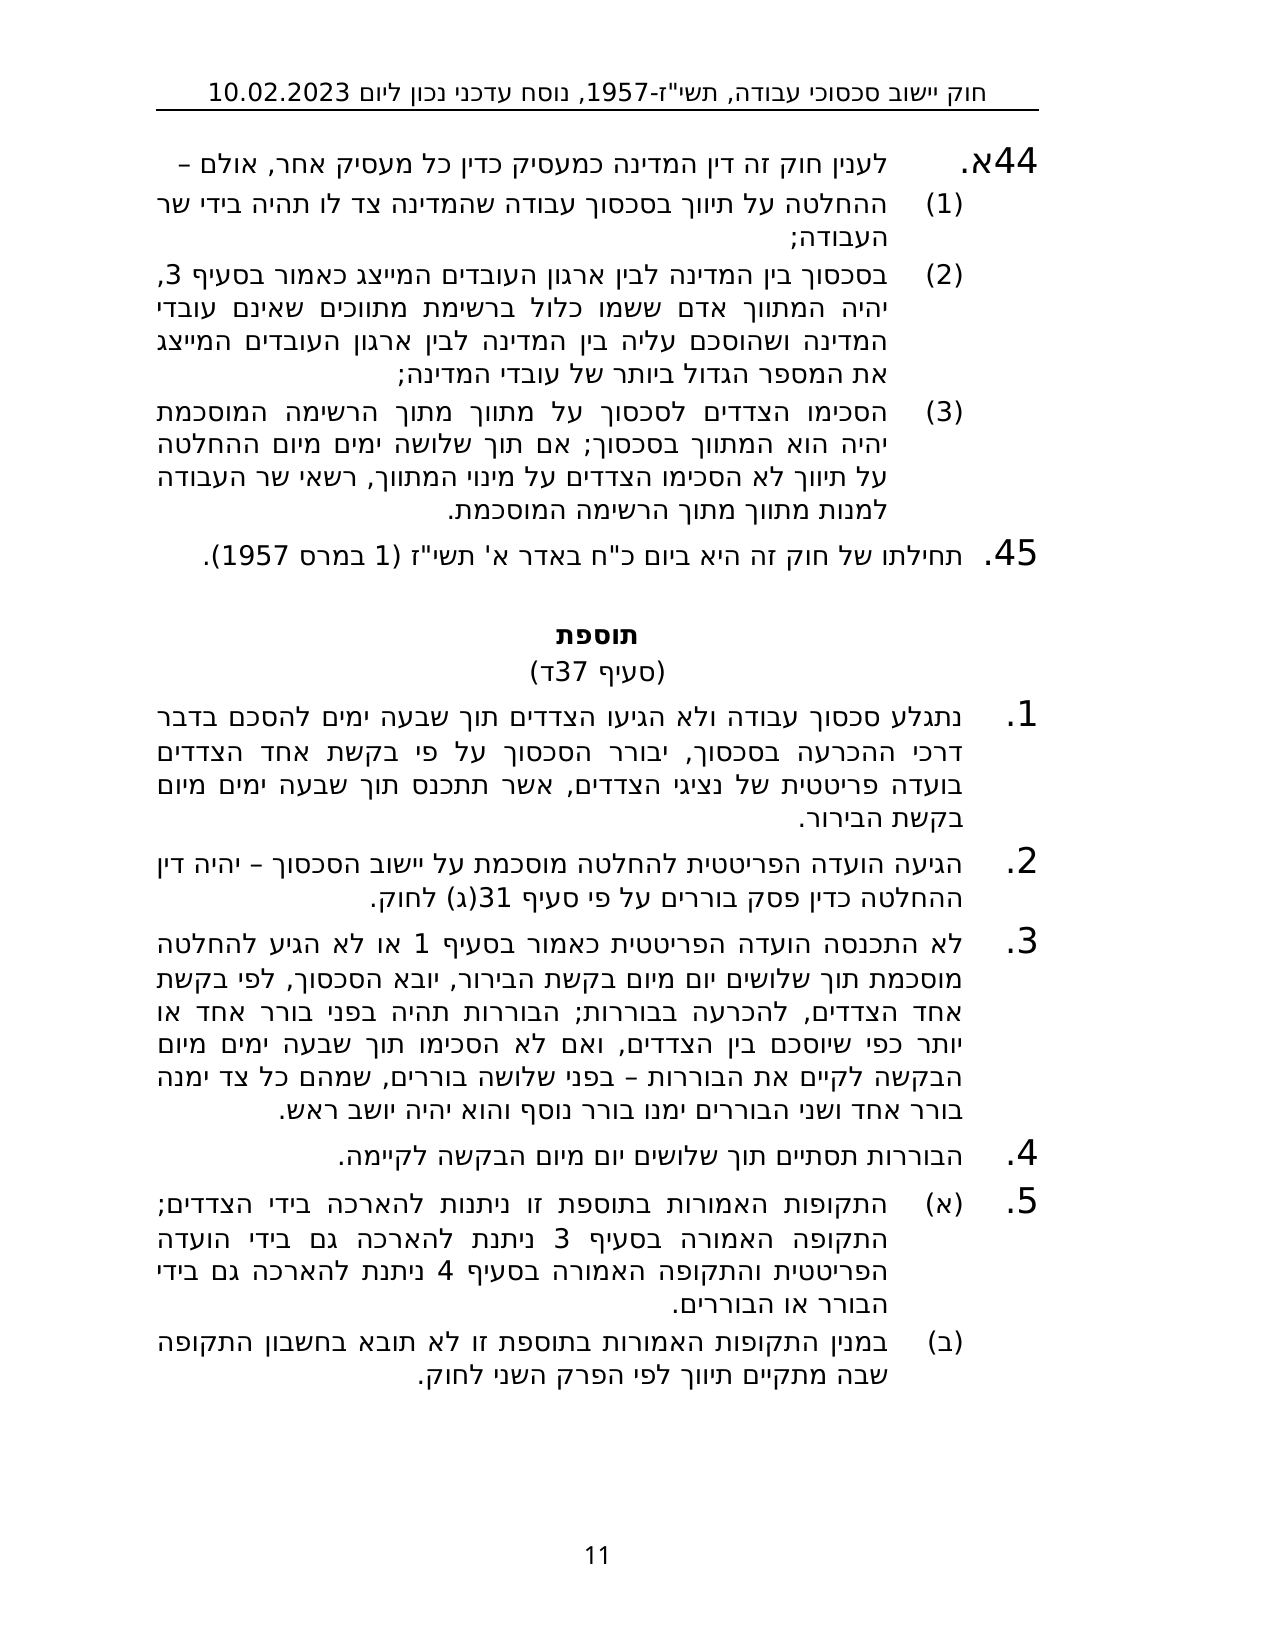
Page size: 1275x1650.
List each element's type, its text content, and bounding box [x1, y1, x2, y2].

text (סעיף 37ד) [156, 830, 1039, 861]
text 43. שר העבודה ממונה על ביצוע חוק זה והוא רשאי, לאחר שהתייעץ במועצה, להתקין תקנות בכל ענין הנוגע לביצועו. [156, 147, 1039, 221]
text (1) ההחלטה על תיווך בסכסוך עבודה שהמדינה צד לו תהיה בידי שר העבודה; [156, 356, 964, 420]
text 1. נתגלע סכסוך עבודה ולא הגיעו הצדדים תוך שבעה ימים להסכם בדבר דרכי ההכרעה בסכסוך, יבורר הסכסוך על פי בקשת אחד הצדדים בועדה פריטטית של נציגי הצדדים, אשר תתכנס תוך שבעה ימים מיום בקשת הבירור. [156, 867, 1039, 1007]
text 44. פקודת בתי המשפט התעשייתיים, 1947, וחוק השביתות העותמני מיום 27 ביולי 1909 – בטלים. [156, 227, 1039, 301]
text 45. תחילתו של חוק זה היא ביום כ"ח באדר א' תשי"ז (1 במרס 1957). [156, 699, 1039, 741]
text 44א. לענין חוק זה דין המדינה כמעסיק כדין כל מעסיק אחר, אולם – [156, 308, 1039, 349]
text 2. הגיעה הועדה הפריטטית להחלטה מוסכמת על יישוב הסכסוך – יהיה דין ההחלטה כדין פסק בוררים על פי סעיף 31(ג) לחוק. [156, 1013, 1039, 1088]
text 4. הבוררות תסתיים תוך שלושים יום מיום הבקשה לקיימה. [156, 1306, 1039, 1347]
text 5. (א) התקופות האמורות בתוספת זו ניתנות להארכה בידי הצדדים; התקופה האמורה בסעיף 3 ניתנת להארכה גם בידי הועדה הפריטטית והתקופה האמורה בסעיף 4 ניתנת להארכה גם בידי הבורר או הבוררים. [156, 1354, 1039, 1493]
text (2) בסכסוך בין המדינה לבין ארגון העובדים המייצג כאמור בסעיף 3, יהיה המתווך אדם ששמו כלול ברשימת מתווכים שאינם עובדי המדינה ושהוסכם עליה בין המדינה לבין ארגון העובדים המייצג את המספר הגדול ביותר של עובדי המדינה; [156, 427, 964, 557]
text (3) הסכימו הצדדים לסכסוך על מתווך מתוך הרשימה המוסכמת יהיה הוא המתווך בסכסוך; אם תוך שלושה ימים מיום ההחלטה על תיווך לא הסכימו הצדדים על מינוי המתווך, רשאי שר העבודה למנות מתווך מתוך הרשימה המוסכמת. [156, 563, 964, 693]
text 3. לא התכנסה הועדה הפריטטית כאמור בסעיף 1 או לא הגיע להחלטה מוסכמת תוך שלושים יום מיום בקשת הבירור, יובא הסכסוך, לפי בקשת אחד הצדדים, להכרעה בבוררות; הבוררות תהיה בפני בורר אחד או יותר כפי שיוסכם בין הצדדים, ואם לא הסכימו תוך שבעה ימים מיום הבקשה לקיים את הבוררות – בפני שלושה בוררים, שמהם כל צד ימנה בורר אחד ושני הבוררים ימנו בורר נוסף והוא יהיה יושב ראש. [156, 1094, 1039, 1299]
text תוספת [156, 792, 1039, 824]
